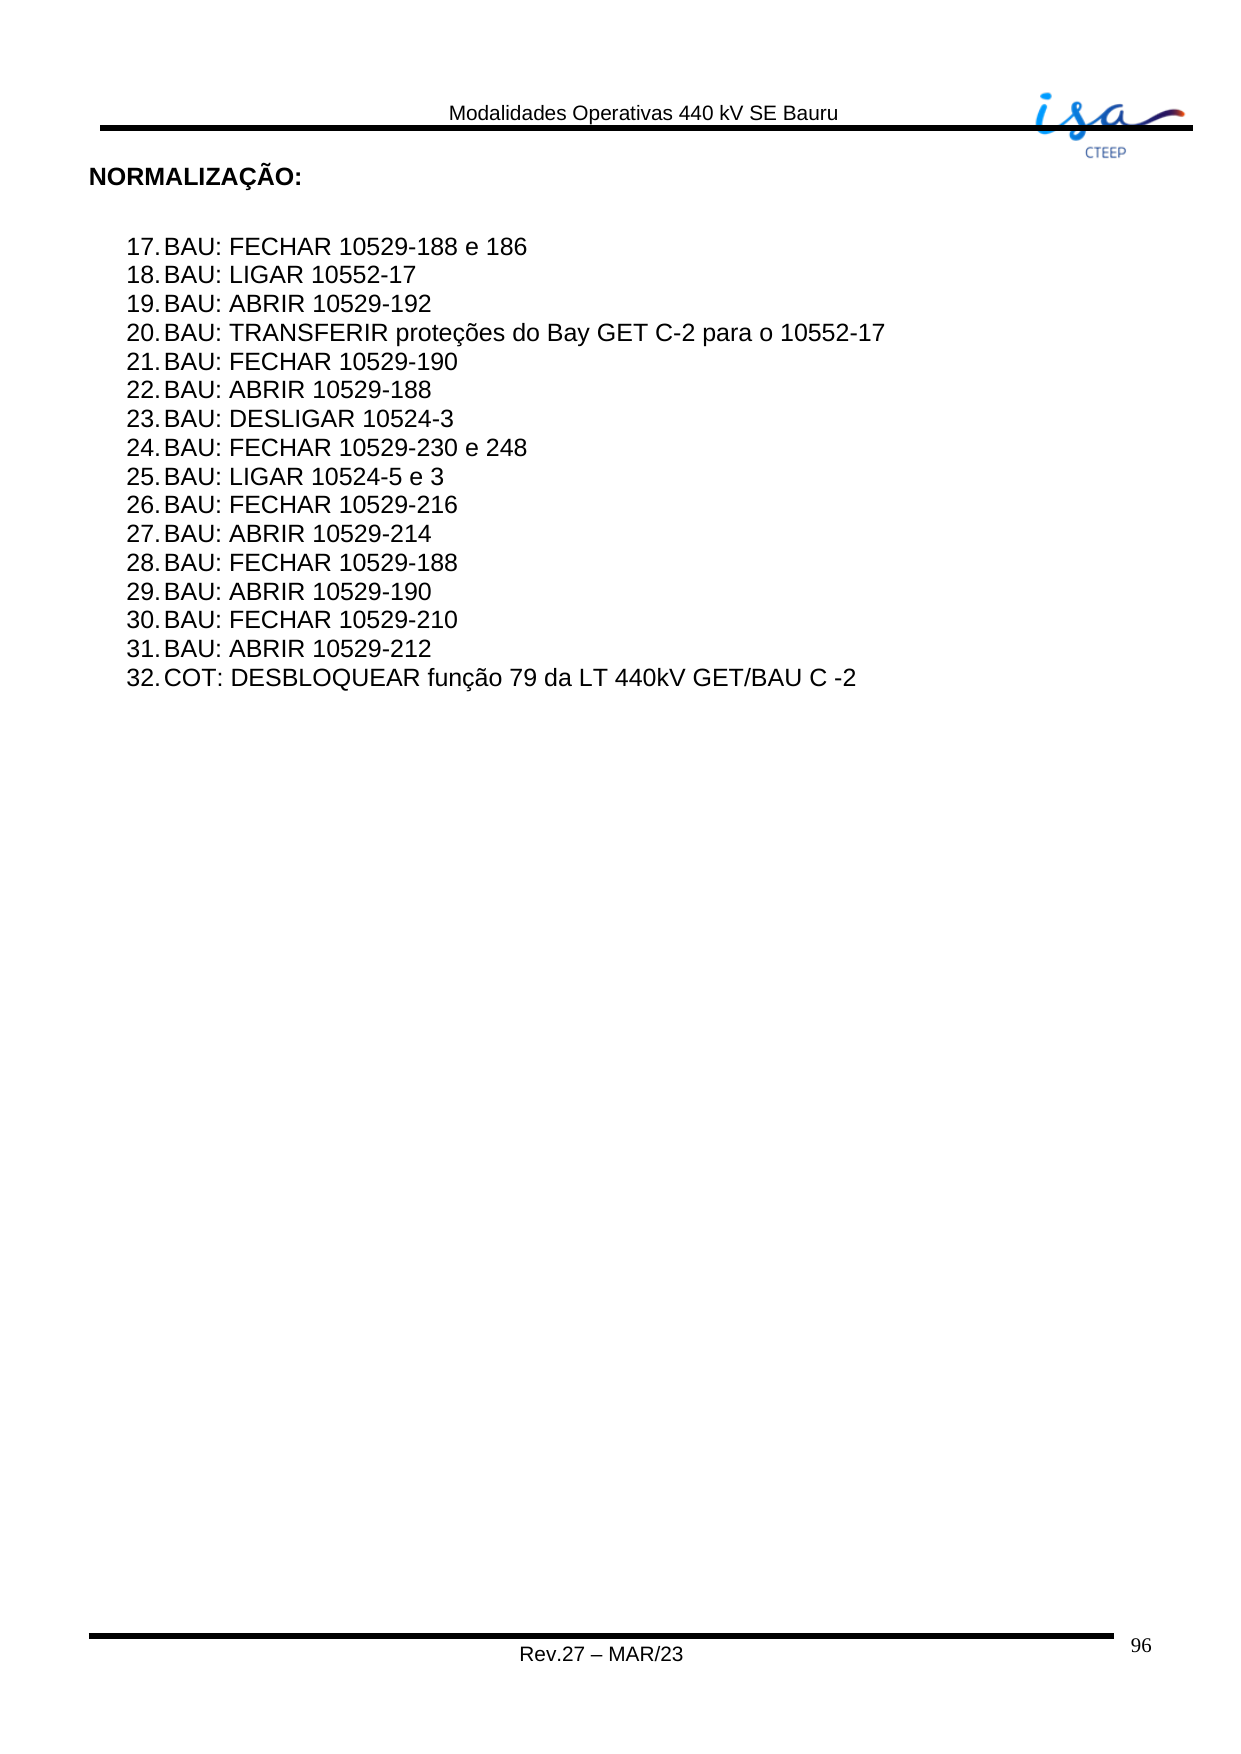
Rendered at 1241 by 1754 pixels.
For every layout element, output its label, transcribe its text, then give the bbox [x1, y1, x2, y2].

list BAU: DESLIGAR 10524-3 [126, 404, 1152, 433]
list BAU: ABRIR 10529-214 [126, 519, 1152, 548]
list BAU: FECHAR 10529-210 [126, 605, 1152, 634]
list BAU: ABRIR 10529-188 [126, 375, 1152, 404]
list BAU: FECHAR 10529-188 e 186 [126, 232, 1152, 260]
list BAU: LIGAR 10552-17 [126, 260, 1152, 289]
list BAU: LIGAR 10524-5 e 3 [126, 462, 1152, 490]
list BAU: ABRIR 10529-192 [126, 289, 1152, 318]
list BAU: FECHAR 10529-230 e 248 [126, 433, 1152, 462]
list BAU: ABRIR 10529-190 [126, 577, 1152, 605]
list BAU: ABRIR 10529-212 [126, 634, 1152, 663]
list BAU: FECHAR 10529-216 [126, 490, 1152, 519]
picture [1030, 88, 1189, 125]
list COT: DESBLOQUEAR função 79 da LT 440kV GET/BAU C -2 [126, 663, 1152, 692]
picture [1030, 131, 1189, 164]
list BAU: FECHAR 10529-190 [126, 347, 1152, 375]
list BAU: FECHAR 10529-188 [126, 548, 1152, 577]
text NORMALIZAÇÃO: [89, 162, 1152, 190]
list BAU: TRANSFERIR proteções do Bay GET C-2 para o 10552-17 [126, 318, 1152, 347]
